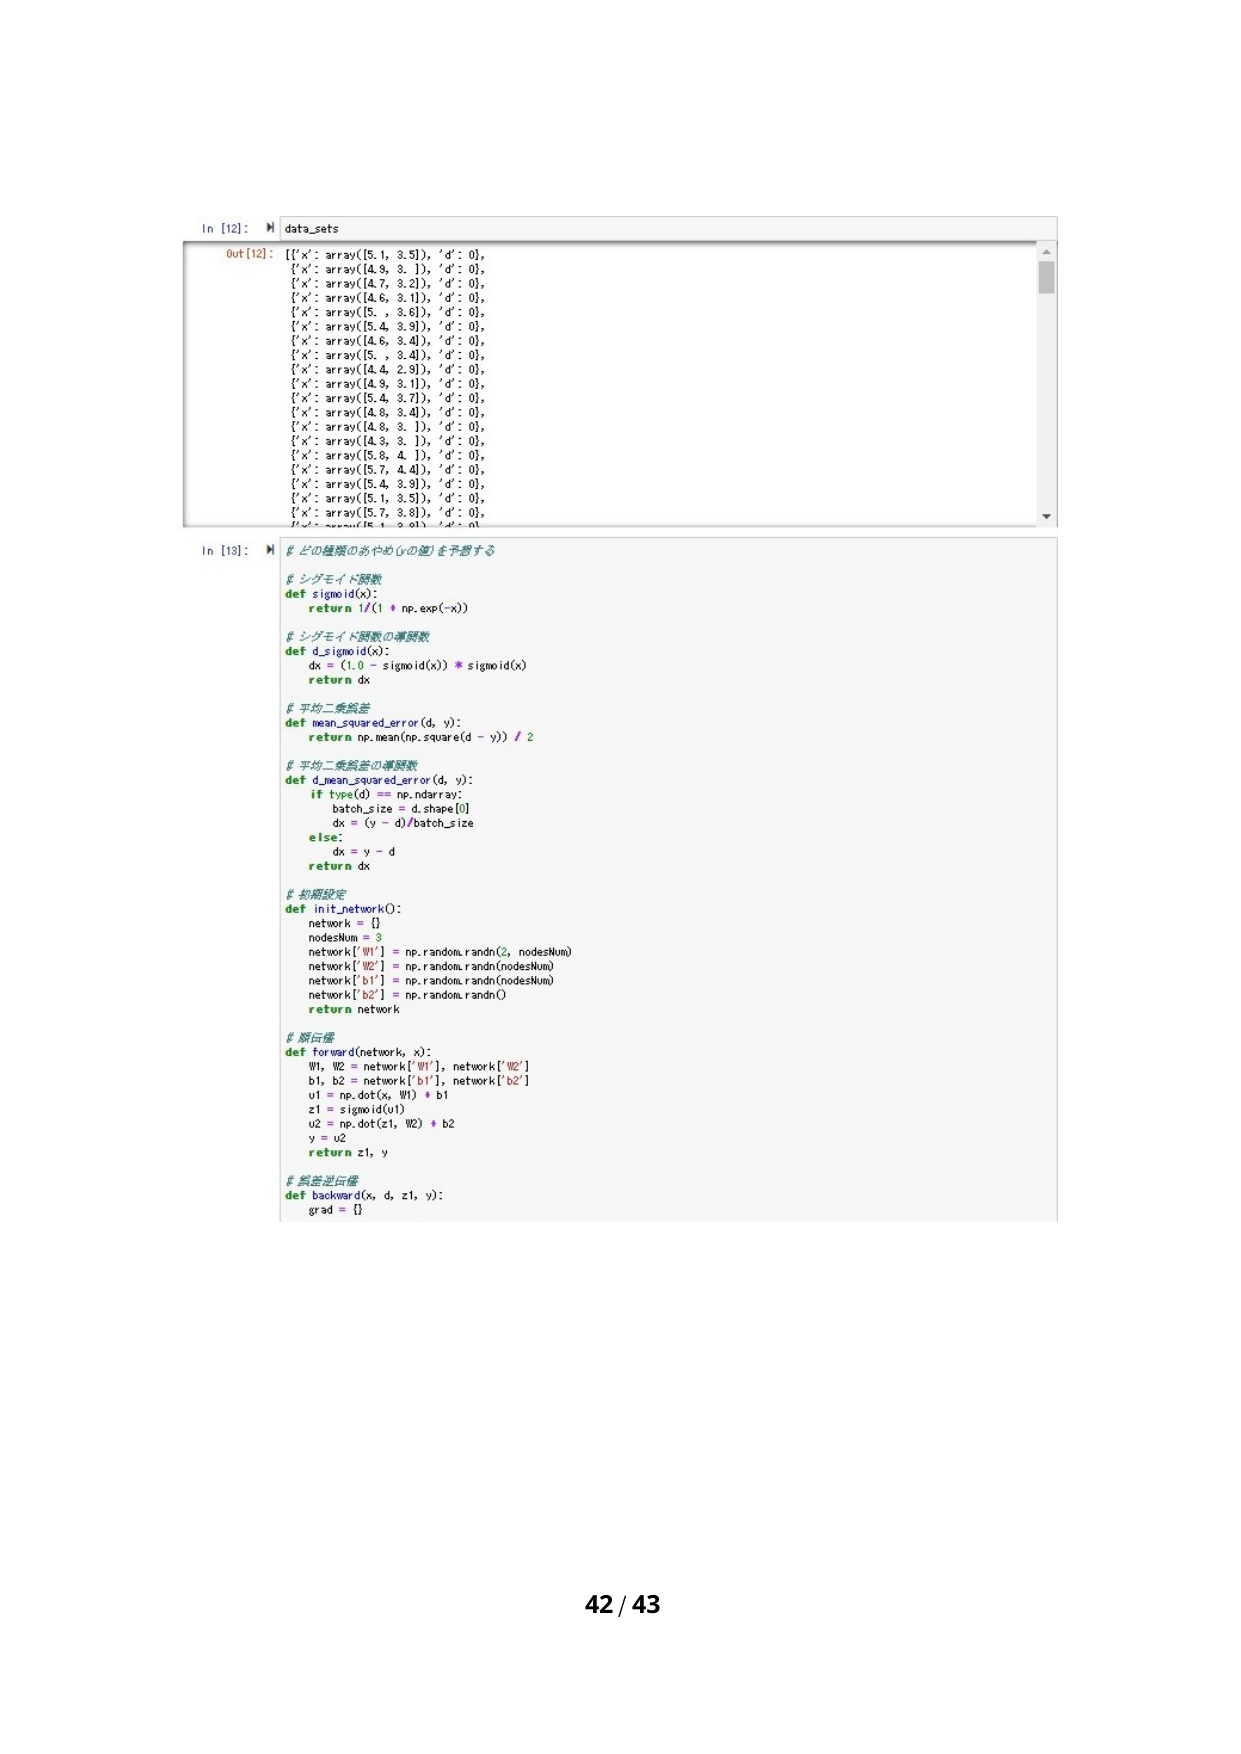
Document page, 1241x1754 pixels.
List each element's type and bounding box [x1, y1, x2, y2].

picture [177, 216, 1063, 1222]
